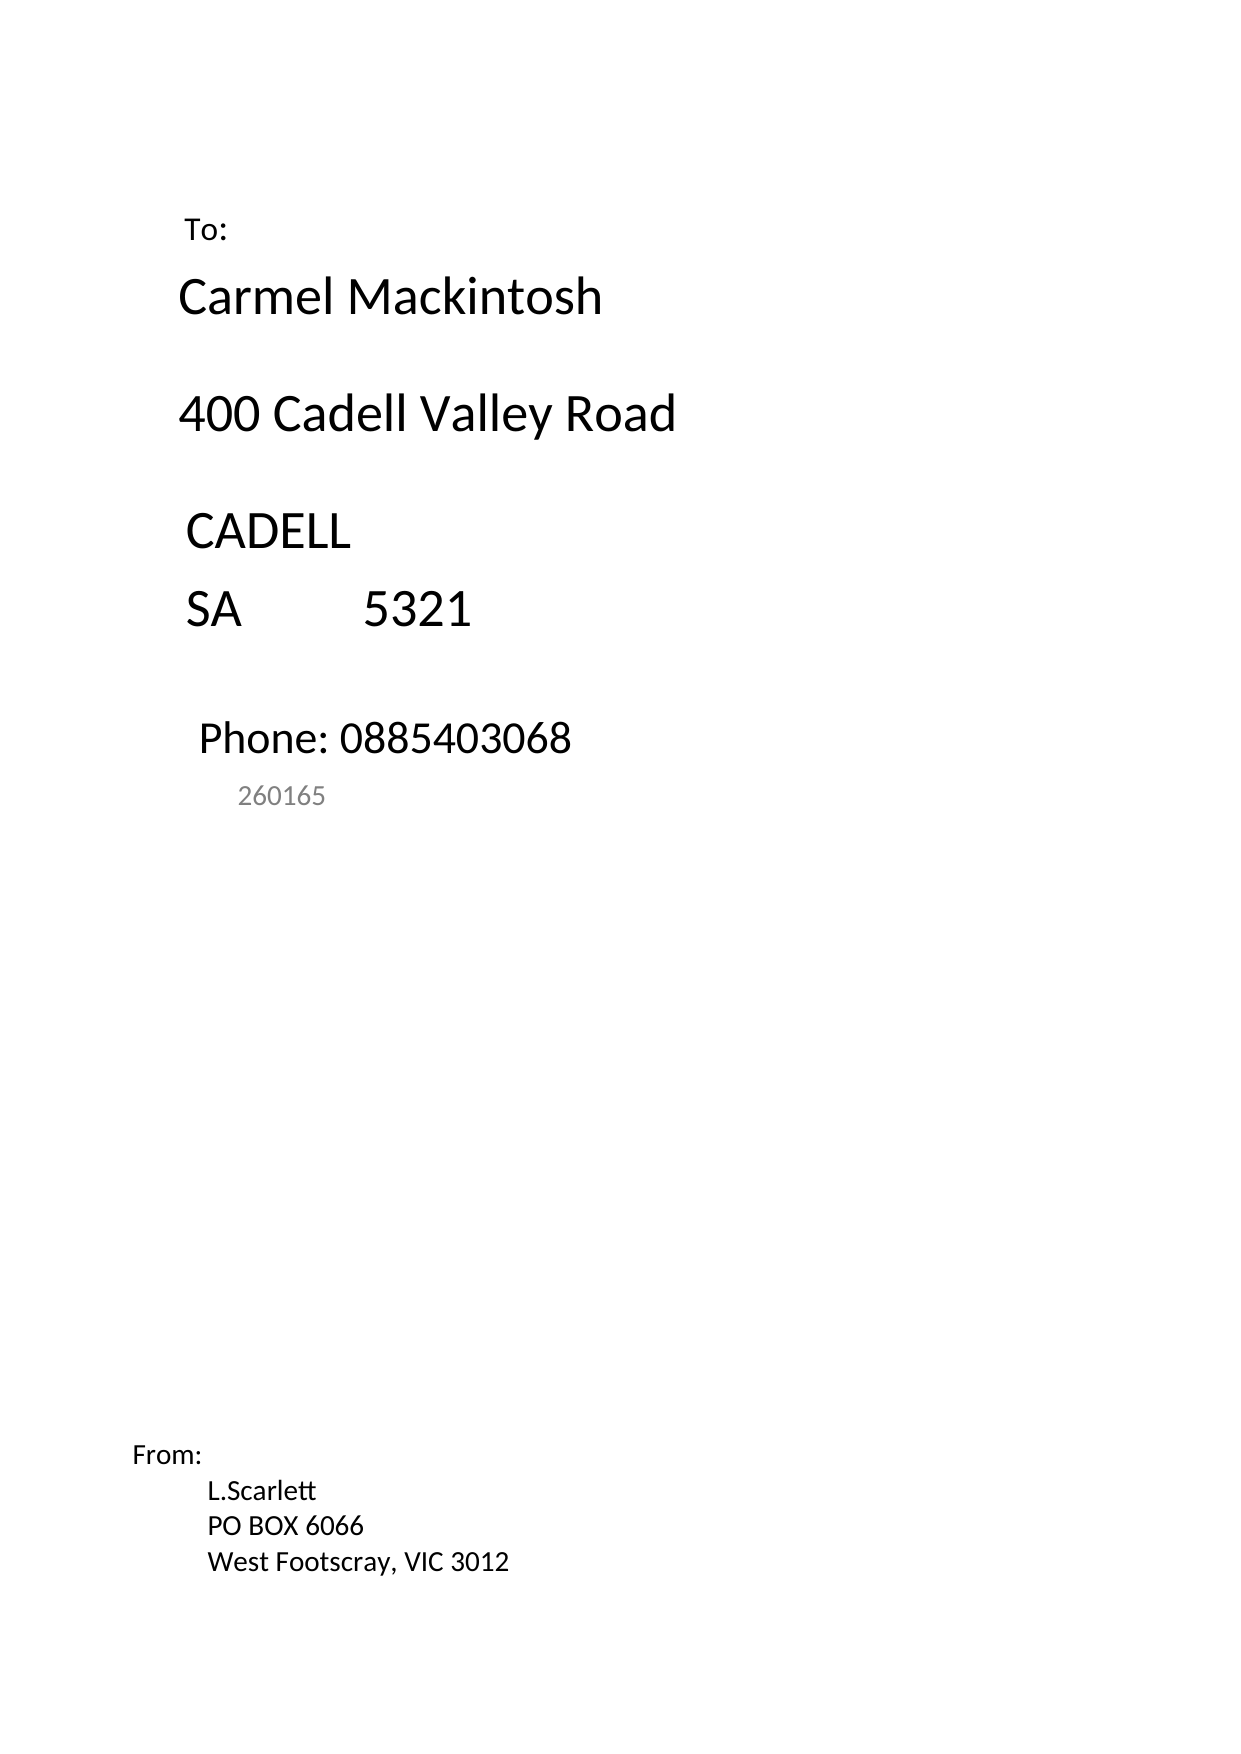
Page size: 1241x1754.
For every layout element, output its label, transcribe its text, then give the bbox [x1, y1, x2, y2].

table_header To: Carmel Mackintosh 400 Cadell Valley Road CADELL SA 5321 Phone: 0885403068 260165 [0, 0, 1239, 1754]
